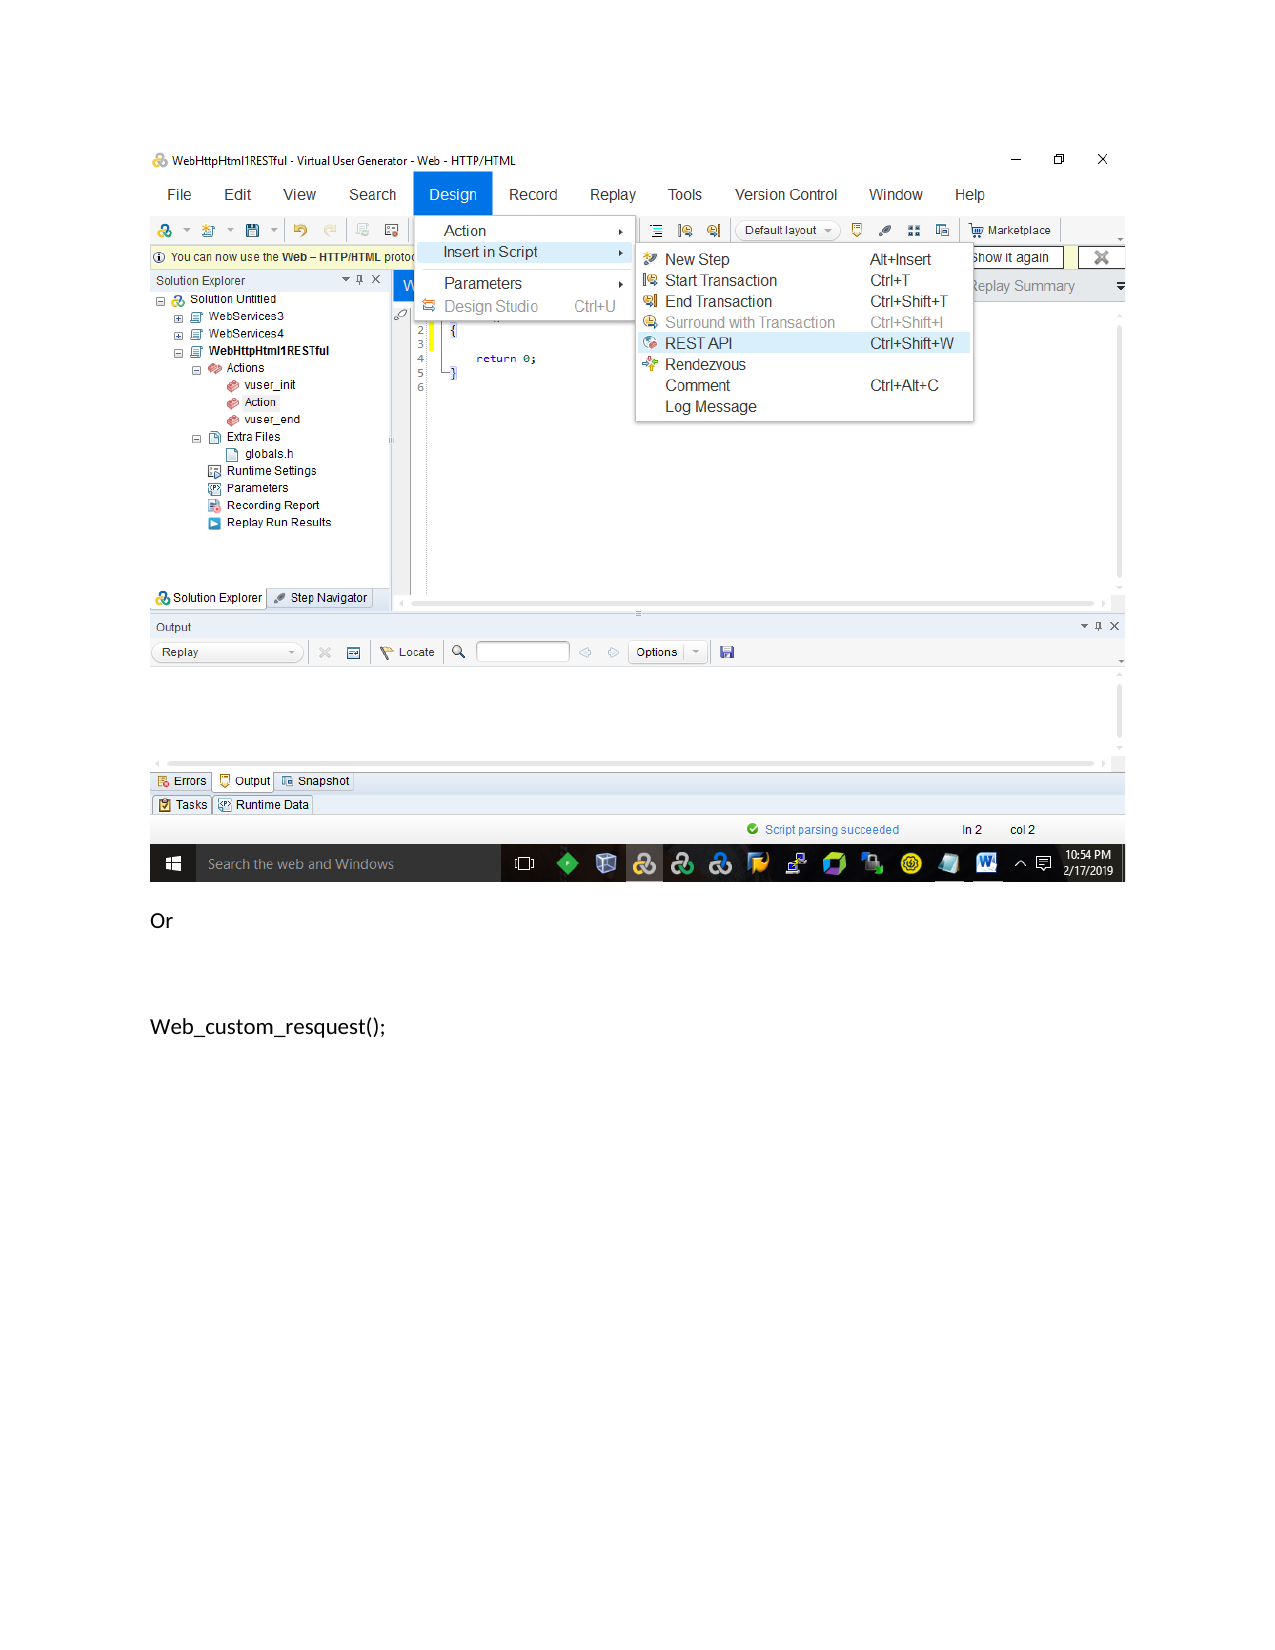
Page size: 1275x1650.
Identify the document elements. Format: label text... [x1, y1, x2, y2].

text Or [150, 906, 1125, 934]
text Web_custom_resquest(); [150, 1012, 1125, 1040]
picture [150, 150, 1125, 882]
